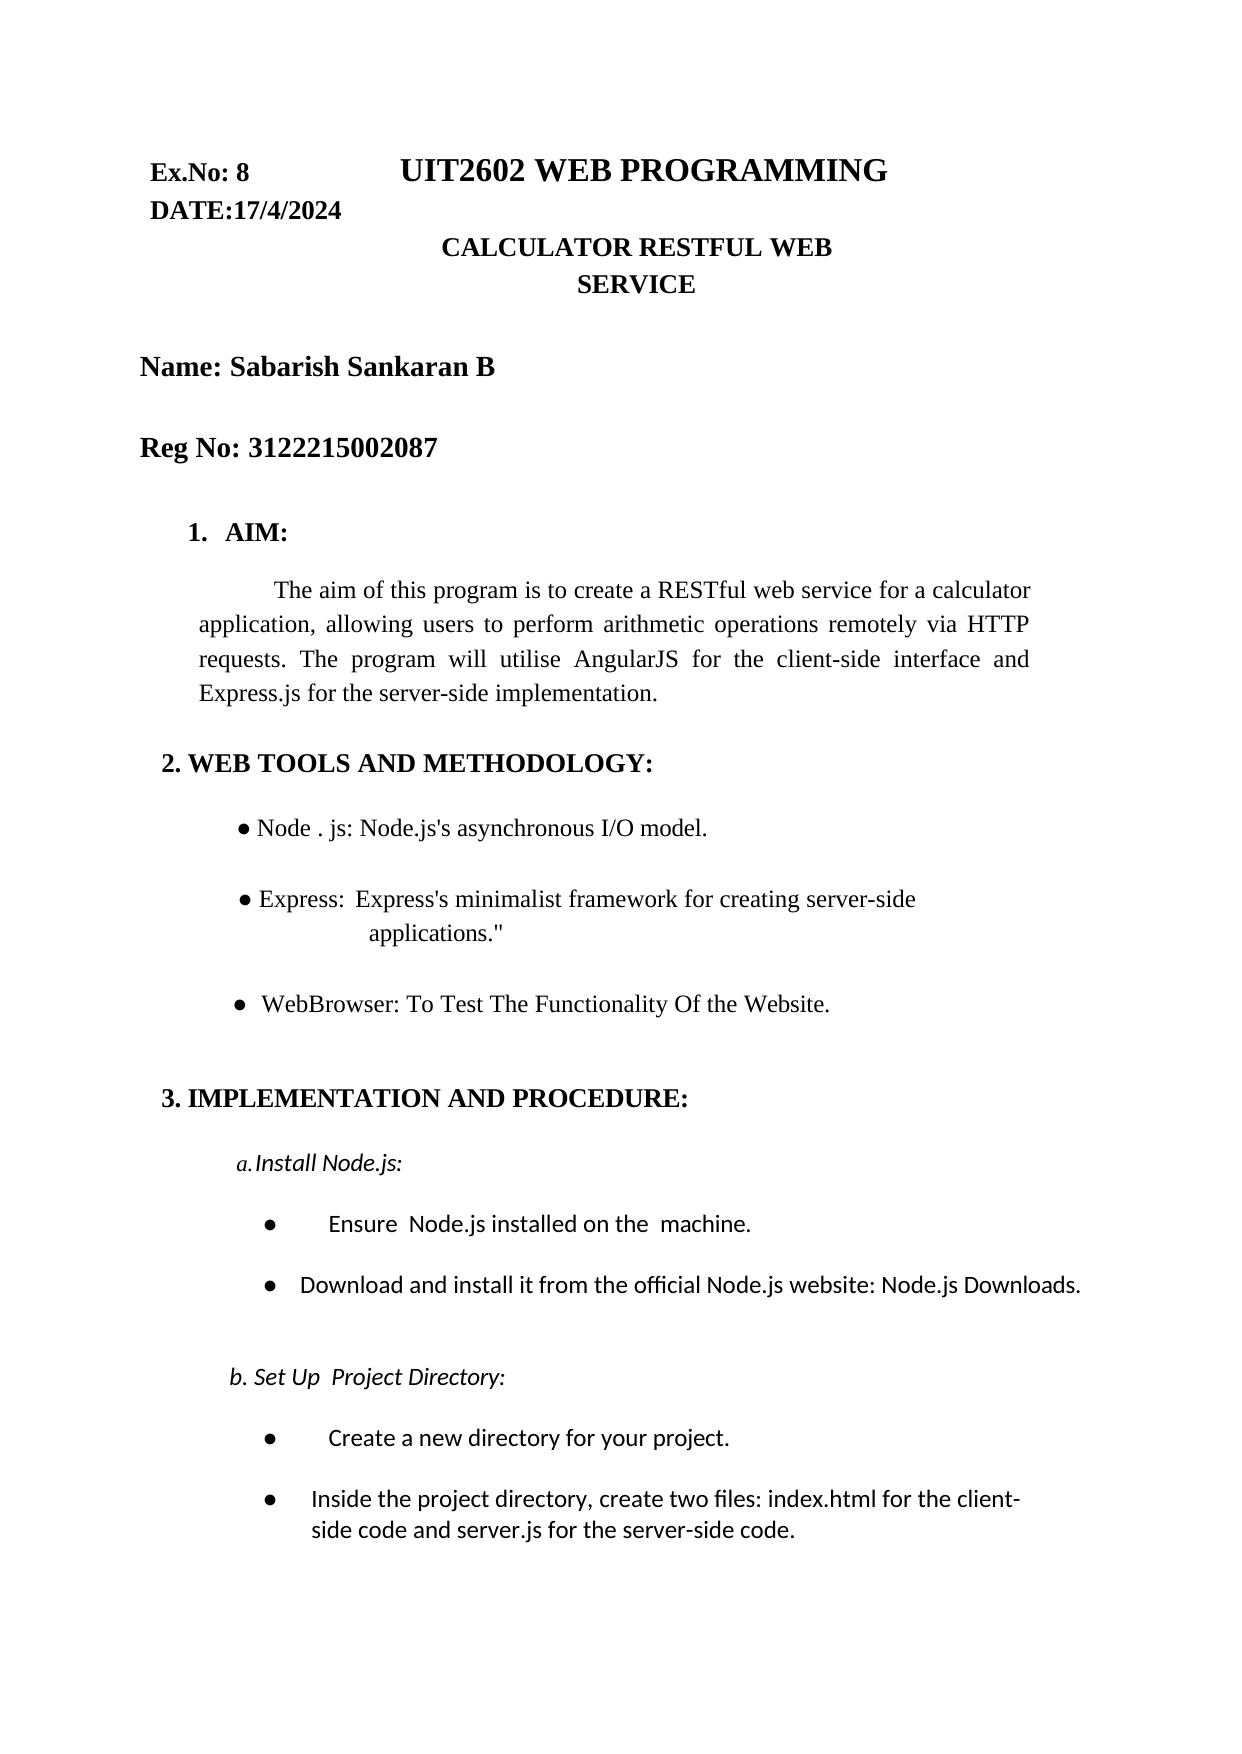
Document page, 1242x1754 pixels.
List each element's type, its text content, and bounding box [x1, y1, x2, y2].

list Node . js: Node.js's asynchronous I/O model. [236, 812, 1117, 841]
list WebBrowser: To Test The Functionality Of the Website. [232, 989, 1117, 1018]
subtitle IMPLEMENTATION AND PROCEDURE: [161, 1082, 1117, 1113]
text CALCULATOR RESTFUL WEB SERVICE [439, 231, 833, 299]
text Reg No: 3122215002087 [139, 430, 1056, 463]
list Install Node.js: [236, 1147, 1117, 1178]
list Ensure Node.js installed on the machine. [262, 1208, 1117, 1239]
text Ex.No: 8 UIT2602 WEB PROGRAMMING [150, 150, 1117, 188]
text The aim of this program is to create a RESTful web service for a calculator application, allowing users to perform arithmetic operations remotely via HTTP requests. The program will utilise AngularJS for the client-side interface and Express.js for the server-side implementation. [198, 575, 1031, 707]
text DATE:17/4/2024 [150, 194, 1117, 225]
text Name: Sabarish Sankaran B [139, 349, 1056, 382]
subtitle WEB TOOLS AND METHODOLOGY: [161, 747, 1117, 778]
list Set Up Project Directory: [229, 1361, 1117, 1392]
list Inside the project directory, create two files: index.html for the client-side code and server.js for the server-side code. [262, 1483, 1056, 1544]
list Download and install it from the official Node.js website: Node.js Downloads. [262, 1269, 1117, 1300]
list Express: Express's minimalist framework for creating server-side applications." [237, 884, 916, 947]
list Create a new directory for your project. [262, 1422, 1117, 1453]
subtitle AIM: [187, 516, 1117, 547]
